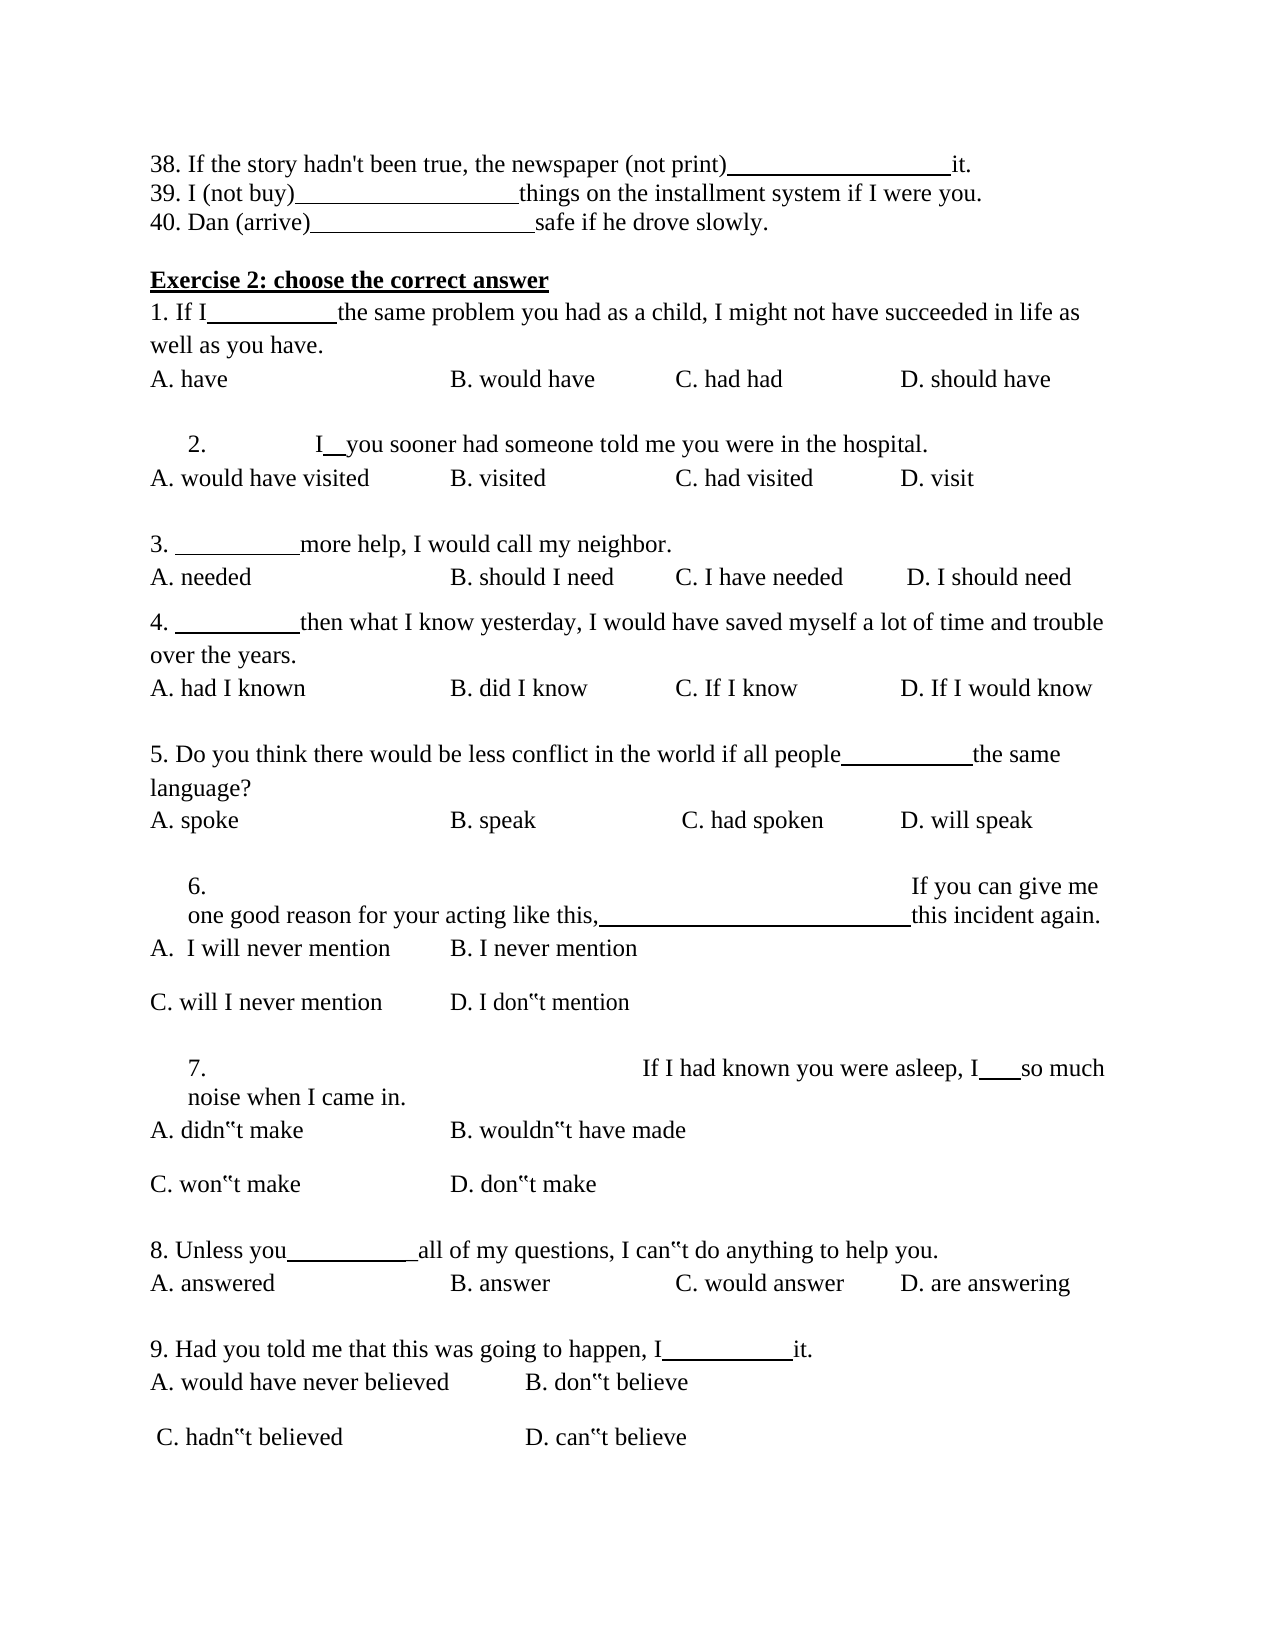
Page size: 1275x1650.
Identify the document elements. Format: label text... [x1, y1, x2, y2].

list spoke B. speak C. had spoken D. will speak [150, 806, 1127, 834]
list would have visited B. visited C. had visited D. visit [150, 463, 1127, 491]
list Dan (arrive) safe if he drove slowly. [150, 207, 1127, 235]
list I you sooner had someone told me you were in the hospital. [188, 429, 1127, 458]
list would have never believed B. don‟t believe [150, 1367, 1127, 1396]
list If the story hadn't been true, the newspaper (not print) it. [150, 149, 1127, 178]
list If I had known you were asleep, I so much noise when I came in. [188, 1053, 1127, 1111]
list have B. would have C. had had D. should have [150, 364, 1127, 392]
text A. I will never mention B. I never mention [150, 933, 1127, 962]
list didn‟t make B. wouldn‟t have made [150, 1115, 1127, 1144]
list If you can give me one good reason for your acting like this, this incident again. [188, 871, 1127, 929]
list had I known B. did I know C. If I know D. If I would know [150, 673, 1127, 702]
list Do you think there would be less conflict in the world if all people the same language? [150, 739, 1061, 801]
text C. will I never mention D. I don‟t mention [150, 987, 1127, 1016]
subtitle Exercise 2: choose the correct answer [150, 265, 1127, 294]
list answered B. answer C. would answer D. are answering [150, 1268, 1127, 1297]
list more help, I would call my neighbor. [150, 529, 1127, 558]
text C. won‟t make D. don‟t make [150, 1169, 1127, 1198]
list needed B. should I need C. I have needed D. I should need [150, 562, 1127, 591]
list I (not buy) things on the installment system if I were you. [150, 178, 1127, 207]
list If I the same problem you had as a child, I might not have succeeded in life as well as you have. [150, 297, 1080, 359]
list Had you told me that this was going to happen, I it. [150, 1334, 1127, 1363]
list Unless you _all of my questions, I can‟t do anything to help you. [150, 1235, 1127, 1264]
list then what I know yesterday, I would have saved myself a lot of time and trouble over the years. [150, 607, 1104, 669]
text C. hadn‟t believed D. can‟t believe [156, 1422, 1127, 1450]
